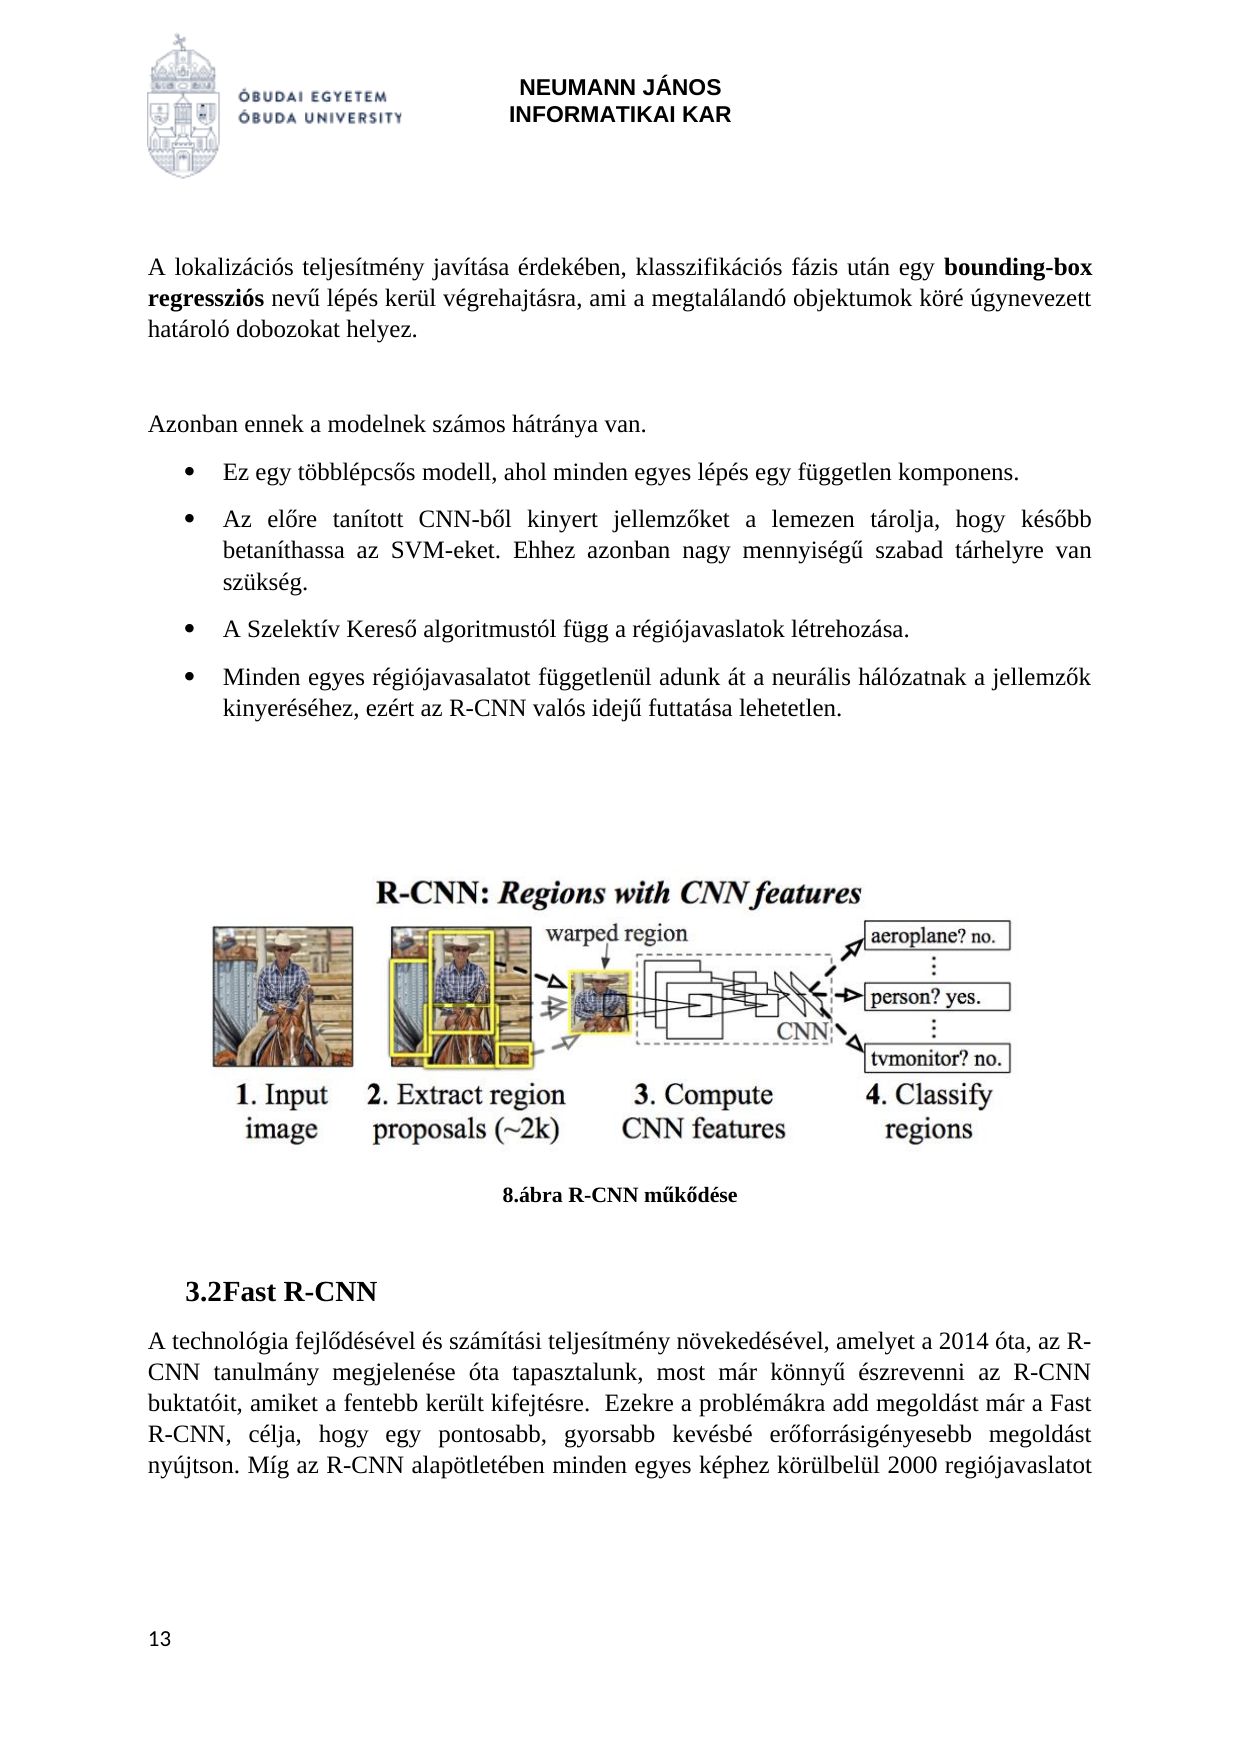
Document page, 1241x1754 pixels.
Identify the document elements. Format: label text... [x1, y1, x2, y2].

picture [178, 836, 1062, 1164]
list A Szelektív Kereső algoritmustól függ a régiójavaslatok létrehozása. [185, 614, 1092, 643]
text Azonban ennek a modelnek számos hátránya van. [148, 409, 1092, 438]
text 8.ábra R-CNN műkődése [148, 1182, 1092, 1207]
text A lokalizációs teljesítmény javítása érdekében, klasszifikációs fázis után egy bounding-box regressziós nevű lépés kerül végrehajtásra, ami a megtalálandó objektumok köré úgynevezett határoló dobozokat helyez. [148, 252, 1092, 342]
list Fast R-CNN [185, 1274, 1092, 1307]
list Ez egy többlépcsős modell, ahol minden egyes lépés egy független komponens. [185, 457, 1092, 486]
list Az előre tanított CNN-ből kinyert jellemzőket a lemezen tárolja, hogy később betaníthassa az SVM-eket. Ehhez azonban nagy mennyiségű szabad tárhelyre van szükség. [185, 504, 1092, 595]
list Minden egyes régiójavasalatot függetlenül adunk át a neurális hálózatnak a jellemzők kinyeréséhez, ezért az R-CNN valós idejű futtatása lehetetlen. [185, 662, 1092, 722]
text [148, 1326, 1092, 1479]
